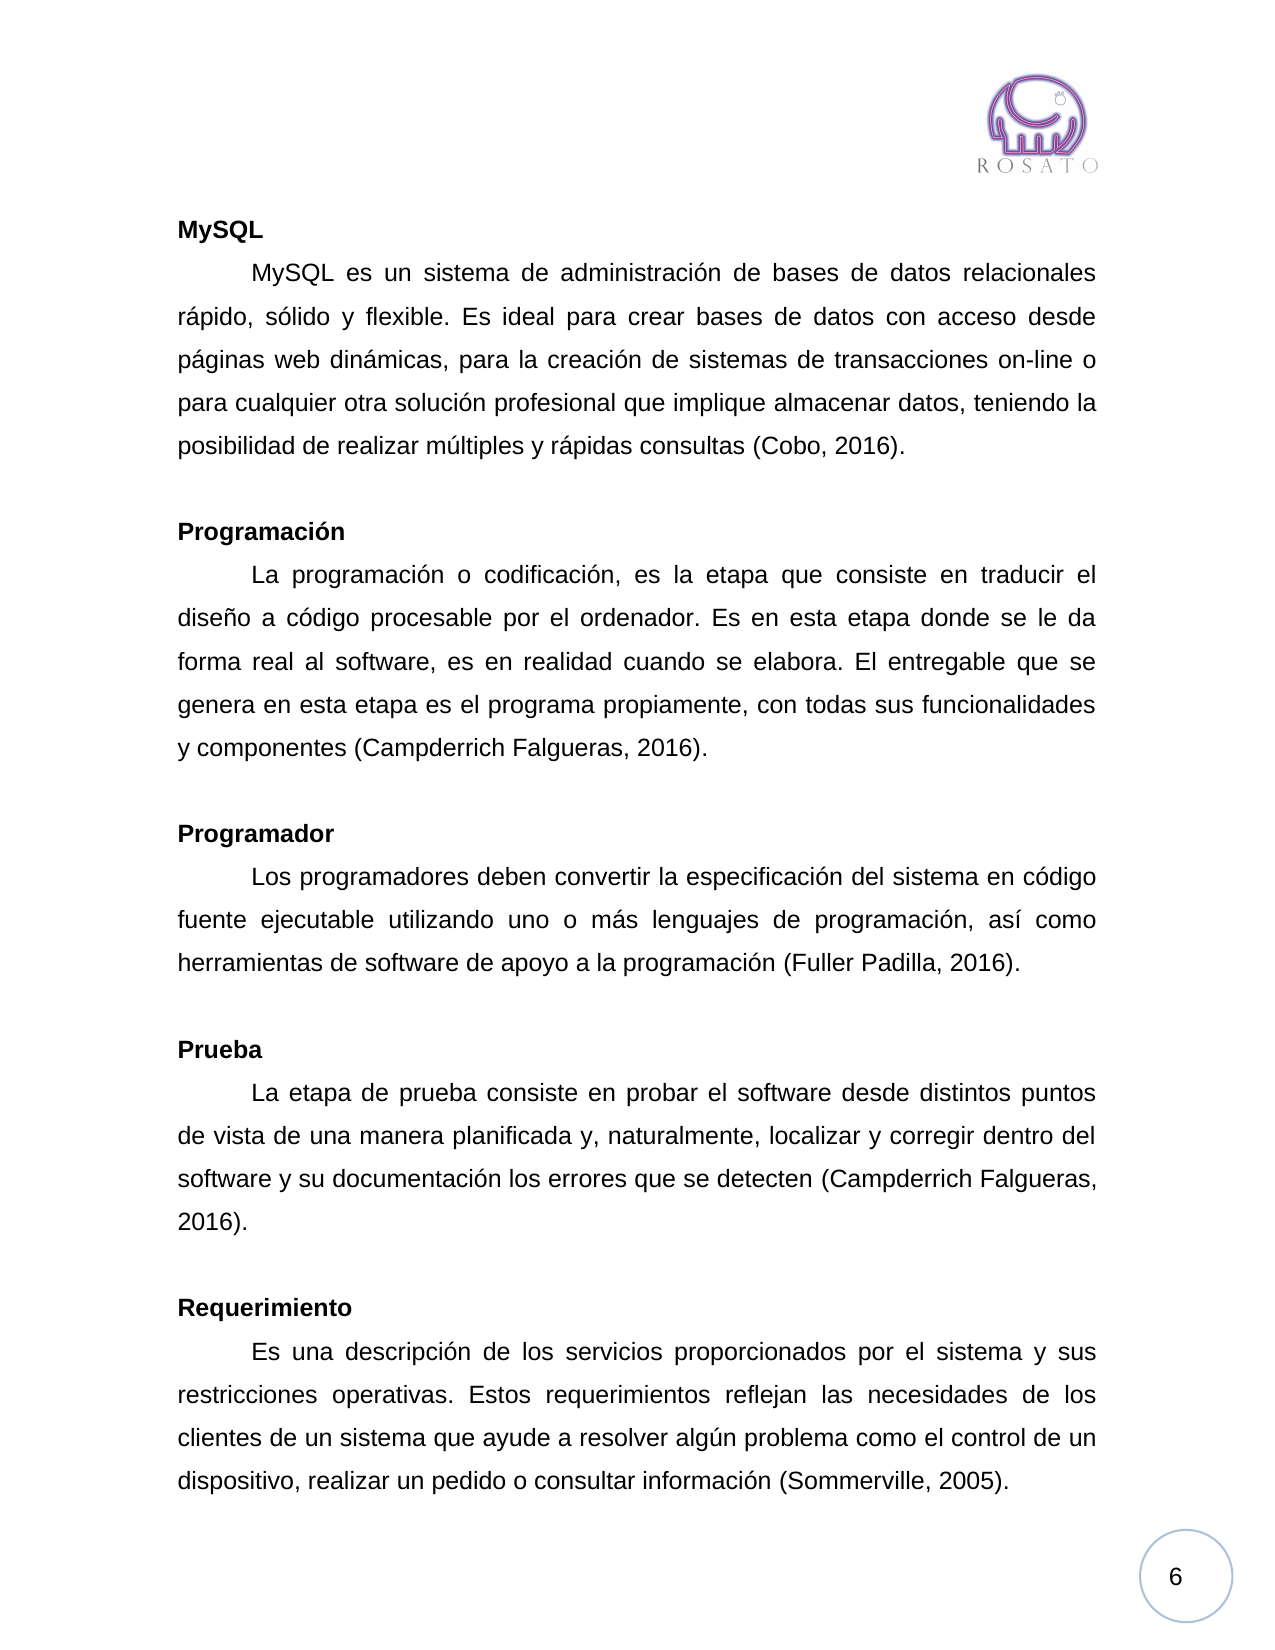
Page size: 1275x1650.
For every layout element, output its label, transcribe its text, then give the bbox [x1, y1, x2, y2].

text La programación o codificación, es la etapa que consiste en traducir el diseño a código procesable por el ordenador. Es en esta etapa donde se le da forma real al software, es en realidad cuando se elabora. El entregable que se genera en esta etapa es el programa propiamente, con todas sus funcionalidades y componentes. [177, 560, 1098, 762]
text MySQL [177, 215, 1098, 244]
text MySQL es un sistema de administración de bases de datos relacionales rápido, sólido y flexible. Es ideal para crear bases de datos con acceso desde páginas web dinámicas, para la creación de sistemas de transacciones on-line o para cualquier otra solución profesional que implique almacenar datos, teniendo la posibilidad de realizar múltiples y rápidas consultas. [177, 258, 1098, 460]
text Los programadores deben convertir la especificación del sistema en código fuente ejecutable utilizando uno o más lenguajes de programación, así como herramientas de software de apoyo a la programación. [177, 862, 1098, 977]
picture [977, 73, 1098, 173]
text Programación [177, 517, 1098, 546]
text Programador [177, 819, 1098, 848]
text Es una descripción de los servicios proporcionados por el sistema y sus restricciones operativas. Estos requerimientos reflejan las necesidades de los clientes de un sistema que ayude a resolver algún problema como el control de un dispositivo, realizar un pedido o consultar información . [177, 1337, 1098, 1495]
text Requerimiento [177, 1293, 1098, 1322]
text Prueba [177, 1035, 1098, 1063]
text La etapa de prueba consiste en probar el software desde distintos puntos de vista de una manera planificada y, naturalmente, localizar y corregir dentro del software y su documentación los errores que se detecten. [177, 1078, 1098, 1236]
